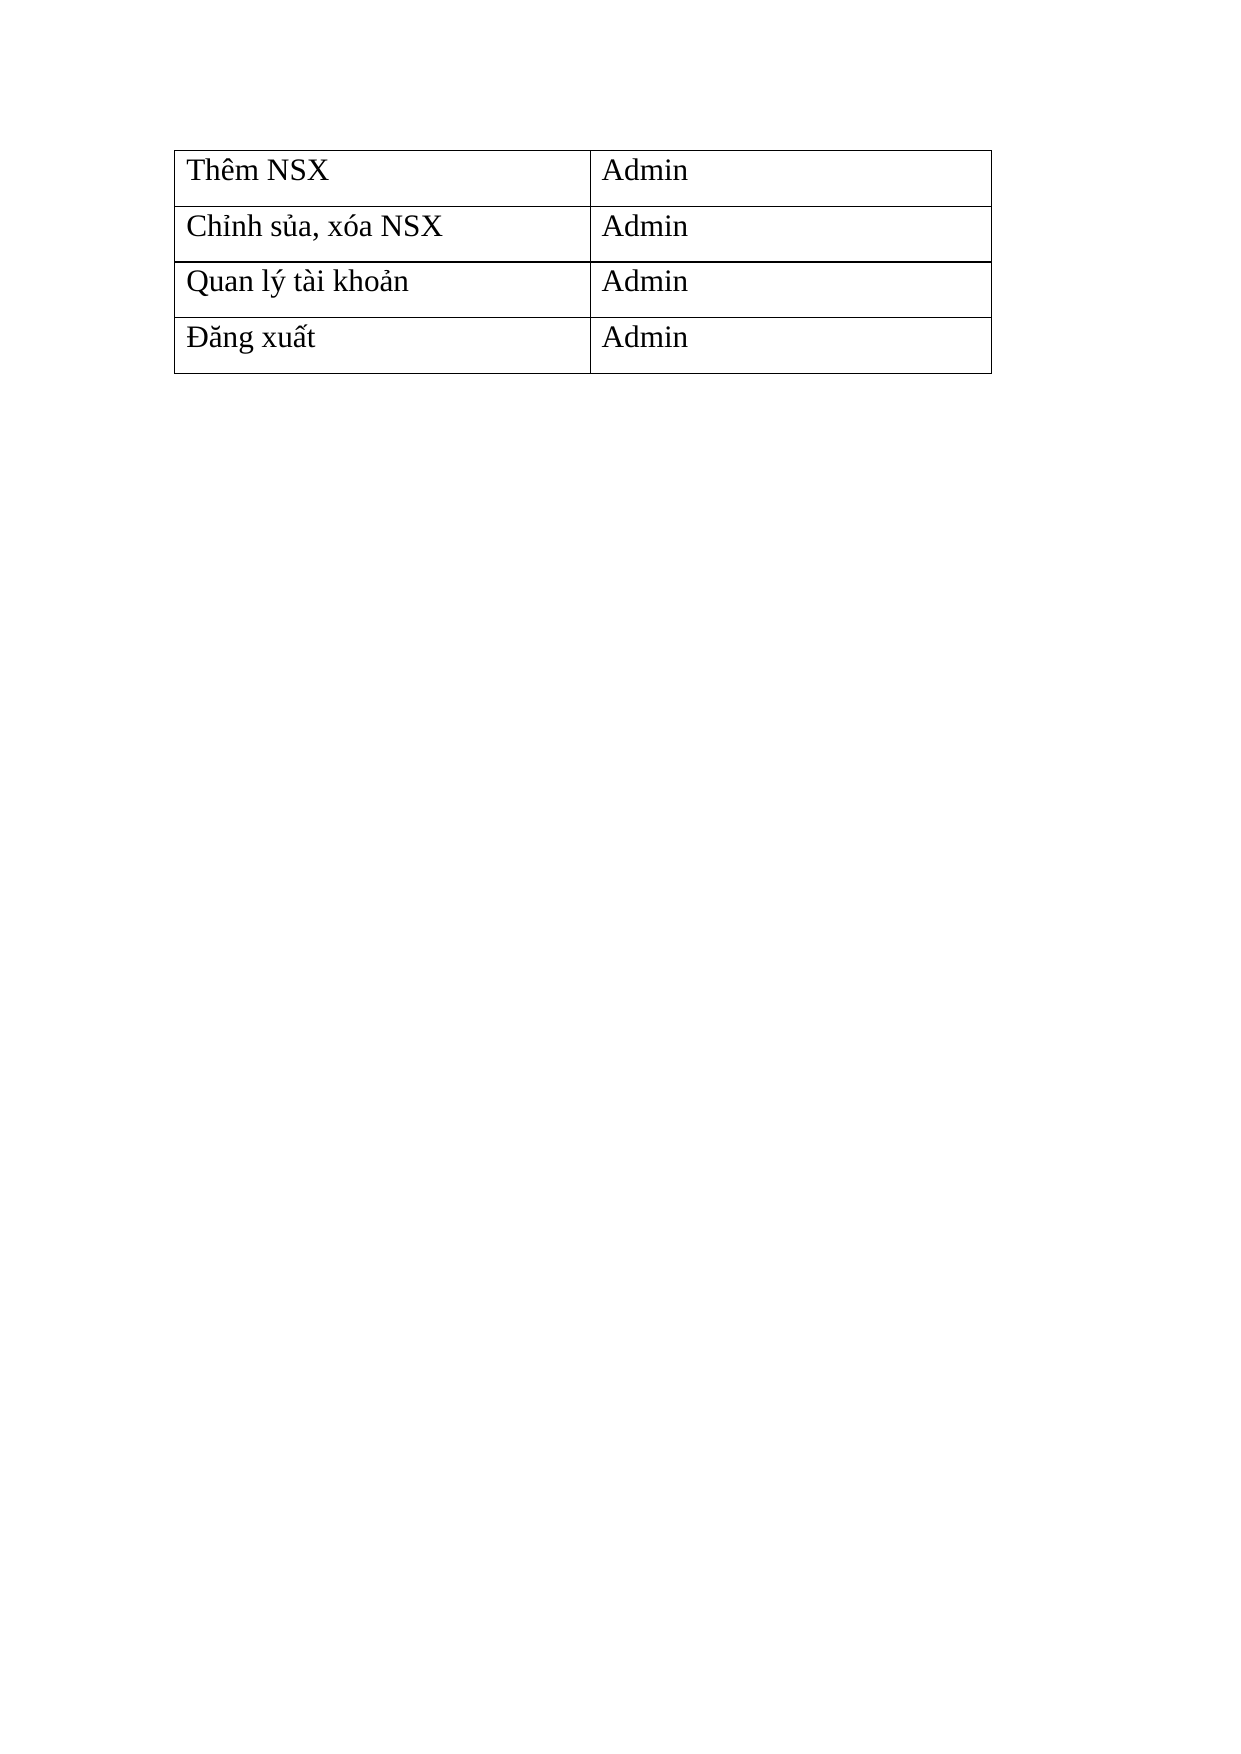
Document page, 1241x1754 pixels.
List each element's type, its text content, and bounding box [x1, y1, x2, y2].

table_cell Đăng xuất [175, 318, 590, 373]
table_cell Chỉnh sủa, xóa NSX [175, 207, 590, 261]
table_cell Quan lý tài khoản [175, 263, 590, 317]
table_cell Admin [591, 263, 991, 317]
table_cell Admin [591, 151, 991, 206]
table_cell Thêm NSX [175, 151, 590, 206]
table_cell Admin [591, 318, 991, 373]
table_cell Admin [591, 207, 991, 261]
